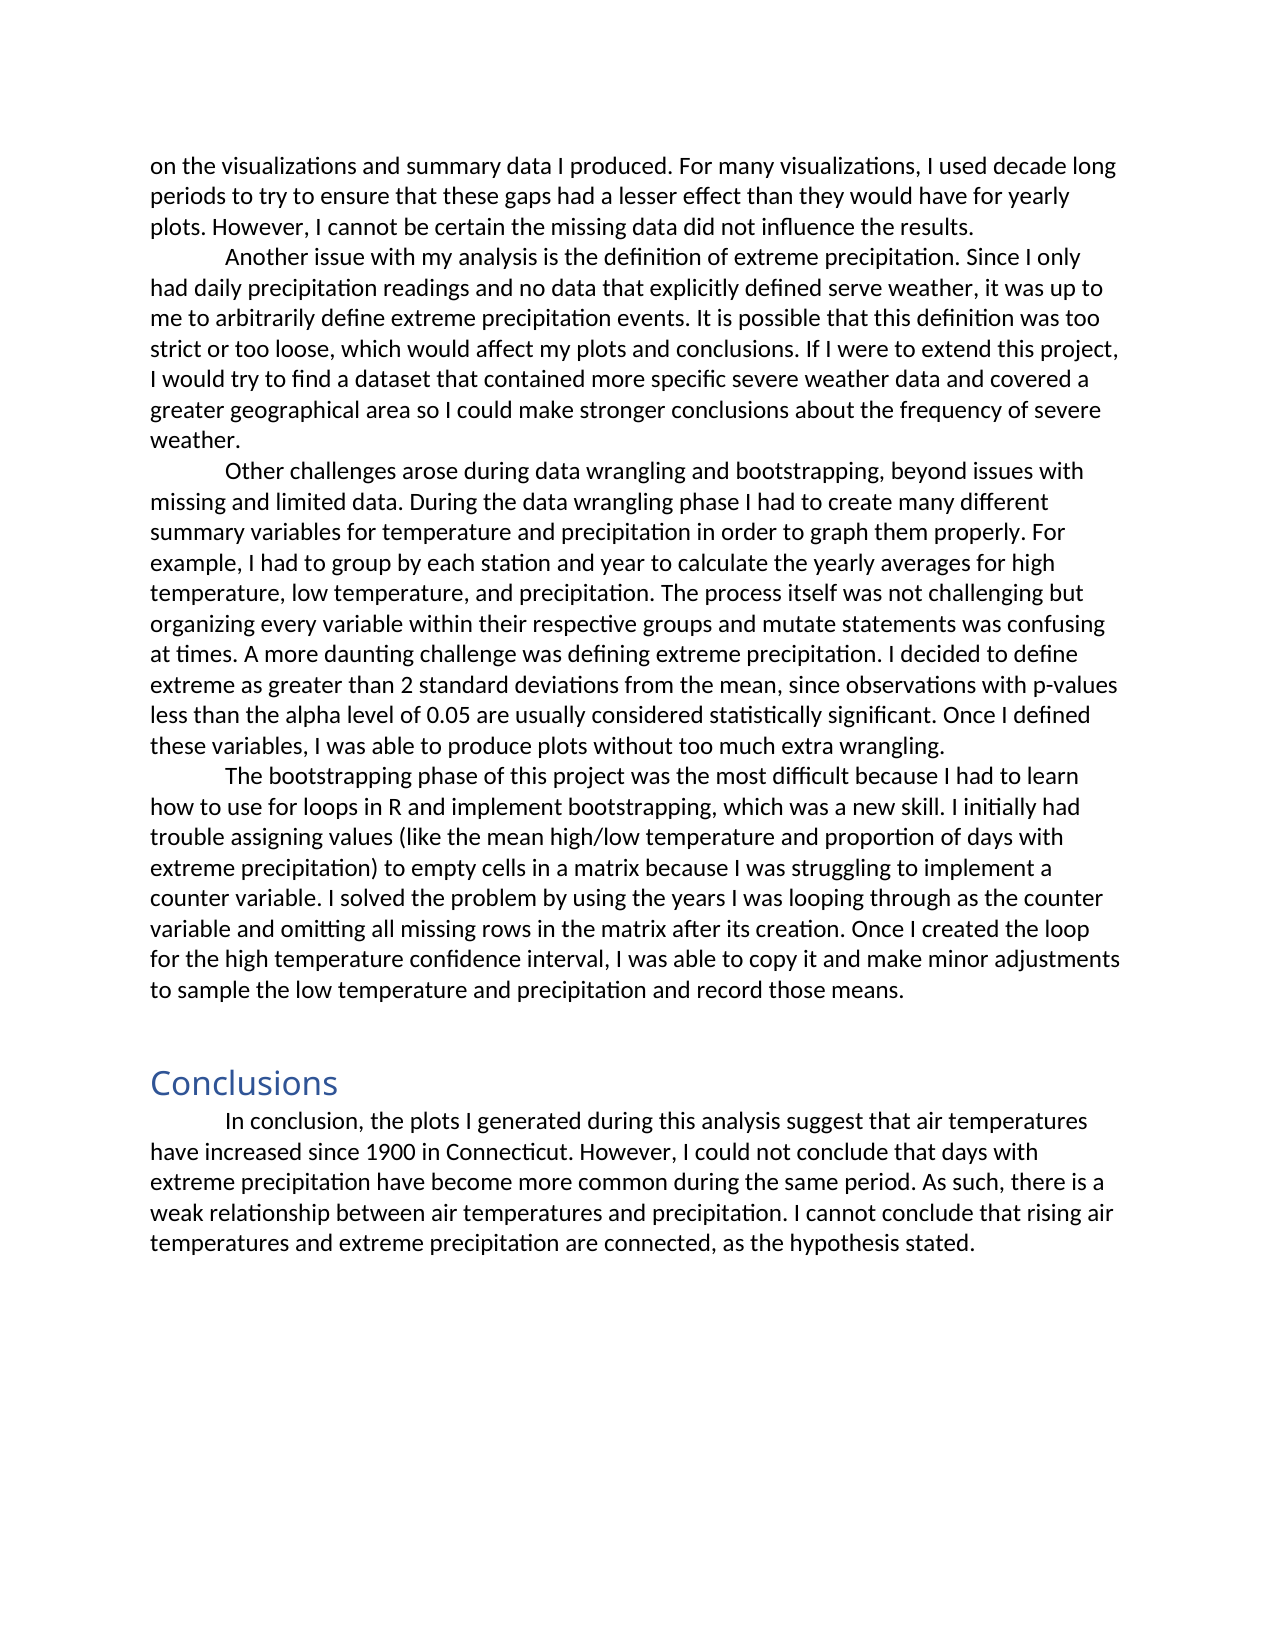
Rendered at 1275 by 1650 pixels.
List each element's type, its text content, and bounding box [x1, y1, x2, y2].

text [150, 150, 1125, 242]
text The bootstrapping phase of this project was the most difficult because I had to learn how to use for loops in R and implement bootstrapping, which was a new skill. I initially had trouble assigning values (like the mean high/low temperature and proportion of days with extreme precipitation) to empty cells in a matrix because I was struggling to implement a counter variable. I solved the problem by using the years I was looping through as the counter variable and omitting all missing rows in the matrix after its creation. Once I created the loop for the high temperature confidence interval, I was able to copy it and make minor adjustments to sample the low temperature and precipitation and record those means. [150, 760, 1125, 1004]
text Another issue with my analysis is the definition of extreme precipitation. Since I only had daily precipitation readings and no data that explicitly defined serve weather, it was up to me to arbitrarily define extreme precipitation events. It is possible that this definition was too strict or too loose, which would affect my plots and conclusions. If I were to extend this project, I would try to find a dataset that contained more specific severe weather data and covered a greater geographical area so I could make stronger conclusions about the frequency of severe weather. [150, 242, 1125, 455]
text In conclusion, the plots I generated during this analysis suggest that air temperatures have increased since 1900 in Connecticut. However, I could not conclude that days with extreme precipitation have become more common during the same period. As such, there is a weak relationship between air temperatures and precipitation. I cannot conclude that rising air temperatures and extreme precipitation are connected, as the hypothesis stated. [150, 1106, 1125, 1258]
subtitle Conclusions [150, 1060, 1125, 1106]
text Other challenges arose during data wrangling and bootstrapping, beyond issues with missing and limited data. During the data wrangling phase I had to create many different summary variables for temperature and precipitation in order to graph them properly. For example, I had to group by each station and year to calculate the yearly averages for high temperature, low temperature, and precipitation. The process itself was not challenging but organizing every variable within their respective groups and mutate statements was confusing at times. A more daunting challenge was defining extreme precipitation. I decided to define extreme as greater than 2 standard deviations from the mean, since observations with p-values less than the alpha level of 0.05 are usually considered statistically significant. Once I defined these variables, I was able to produce plots without too much extra wrangling. [150, 455, 1125, 760]
